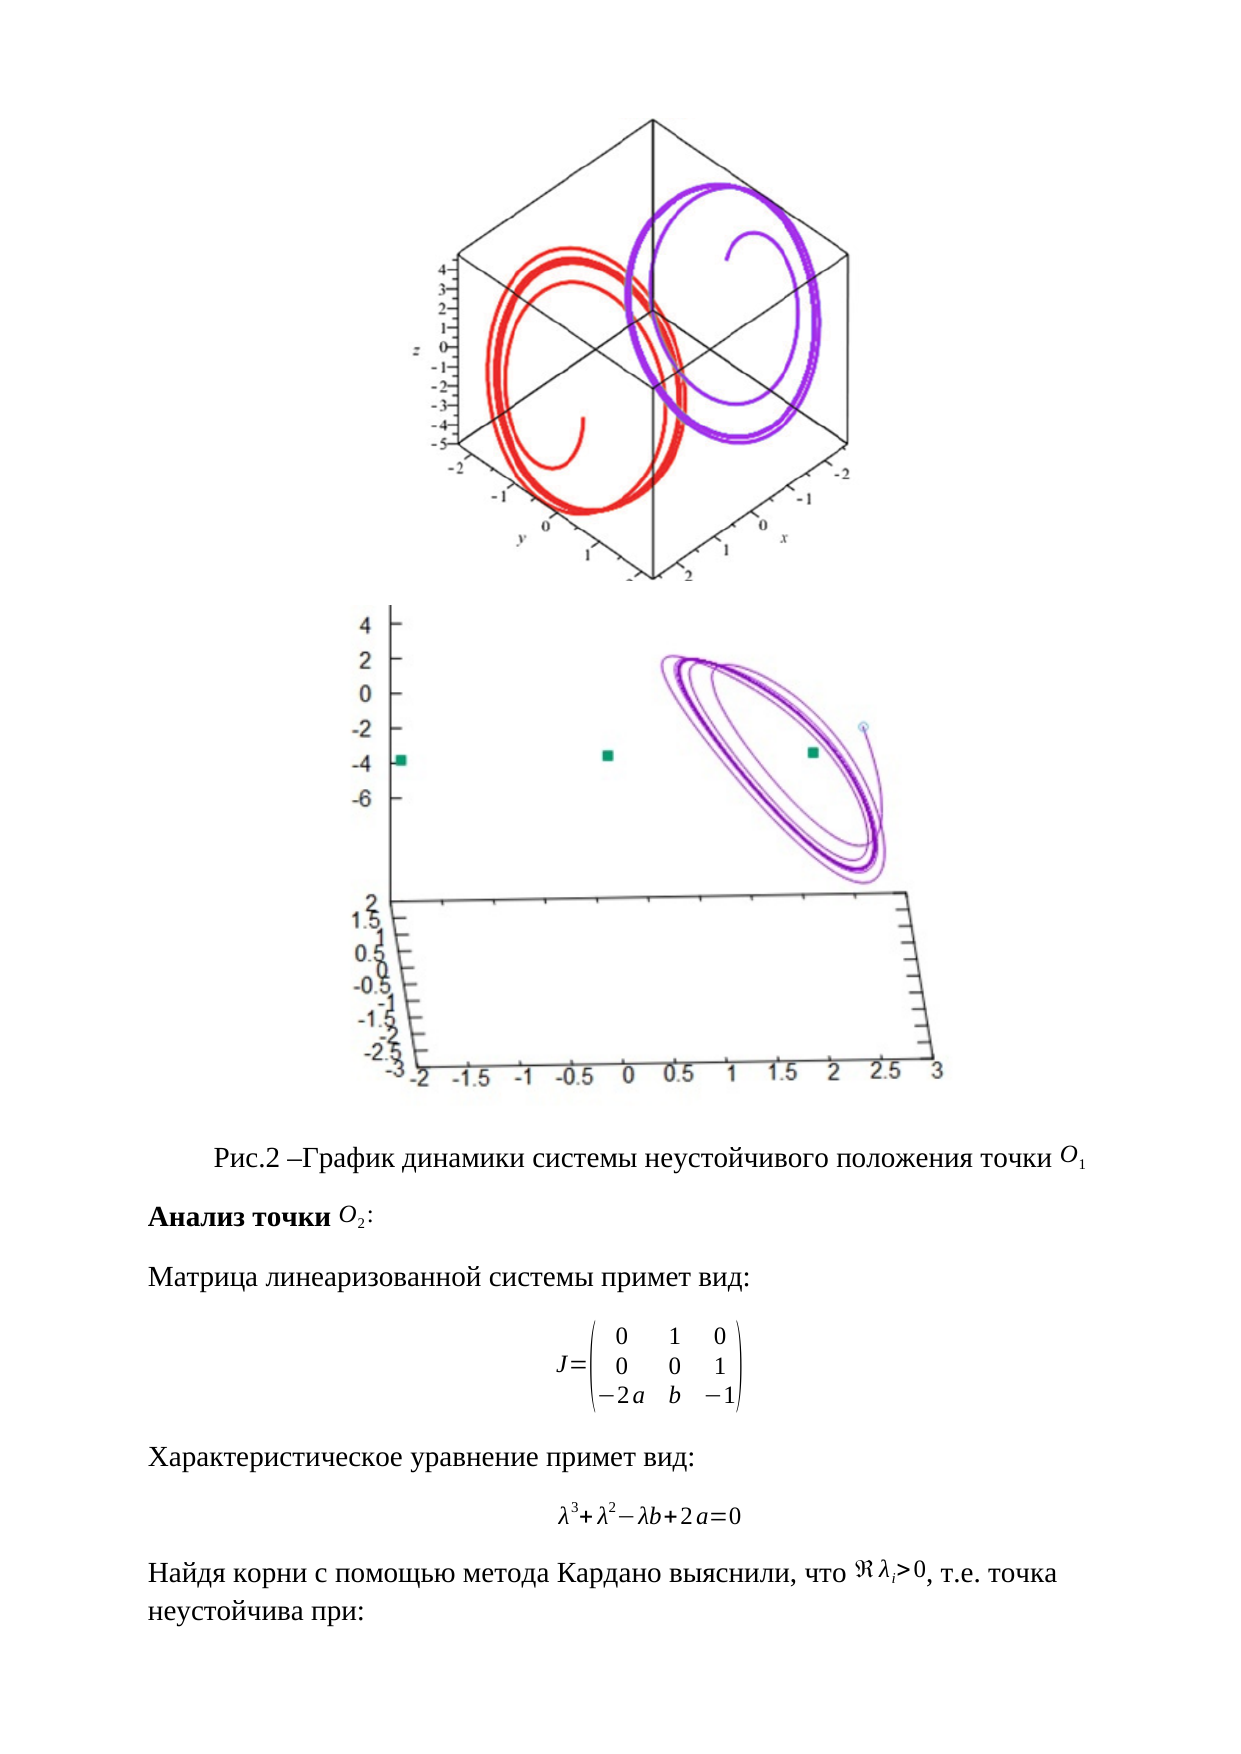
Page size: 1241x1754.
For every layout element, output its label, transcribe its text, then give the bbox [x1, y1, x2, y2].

text Матрица линеаризованной системы примет вид: [148, 1259, 1152, 1292]
picture [407, 118, 892, 581]
text Характеристическое уравнение примет вид: [148, 1439, 1152, 1473]
text Анализ точки [148, 1199, 1152, 1233]
text Рис.2 –График динамики системы неустойчивого положения точки [148, 1140, 1152, 1173]
picture [326, 605, 974, 1115]
text Найдя корни с помощью метода Кардано выяснили, что , т.е. точка неустойчива при: [148, 1555, 1152, 1627]
